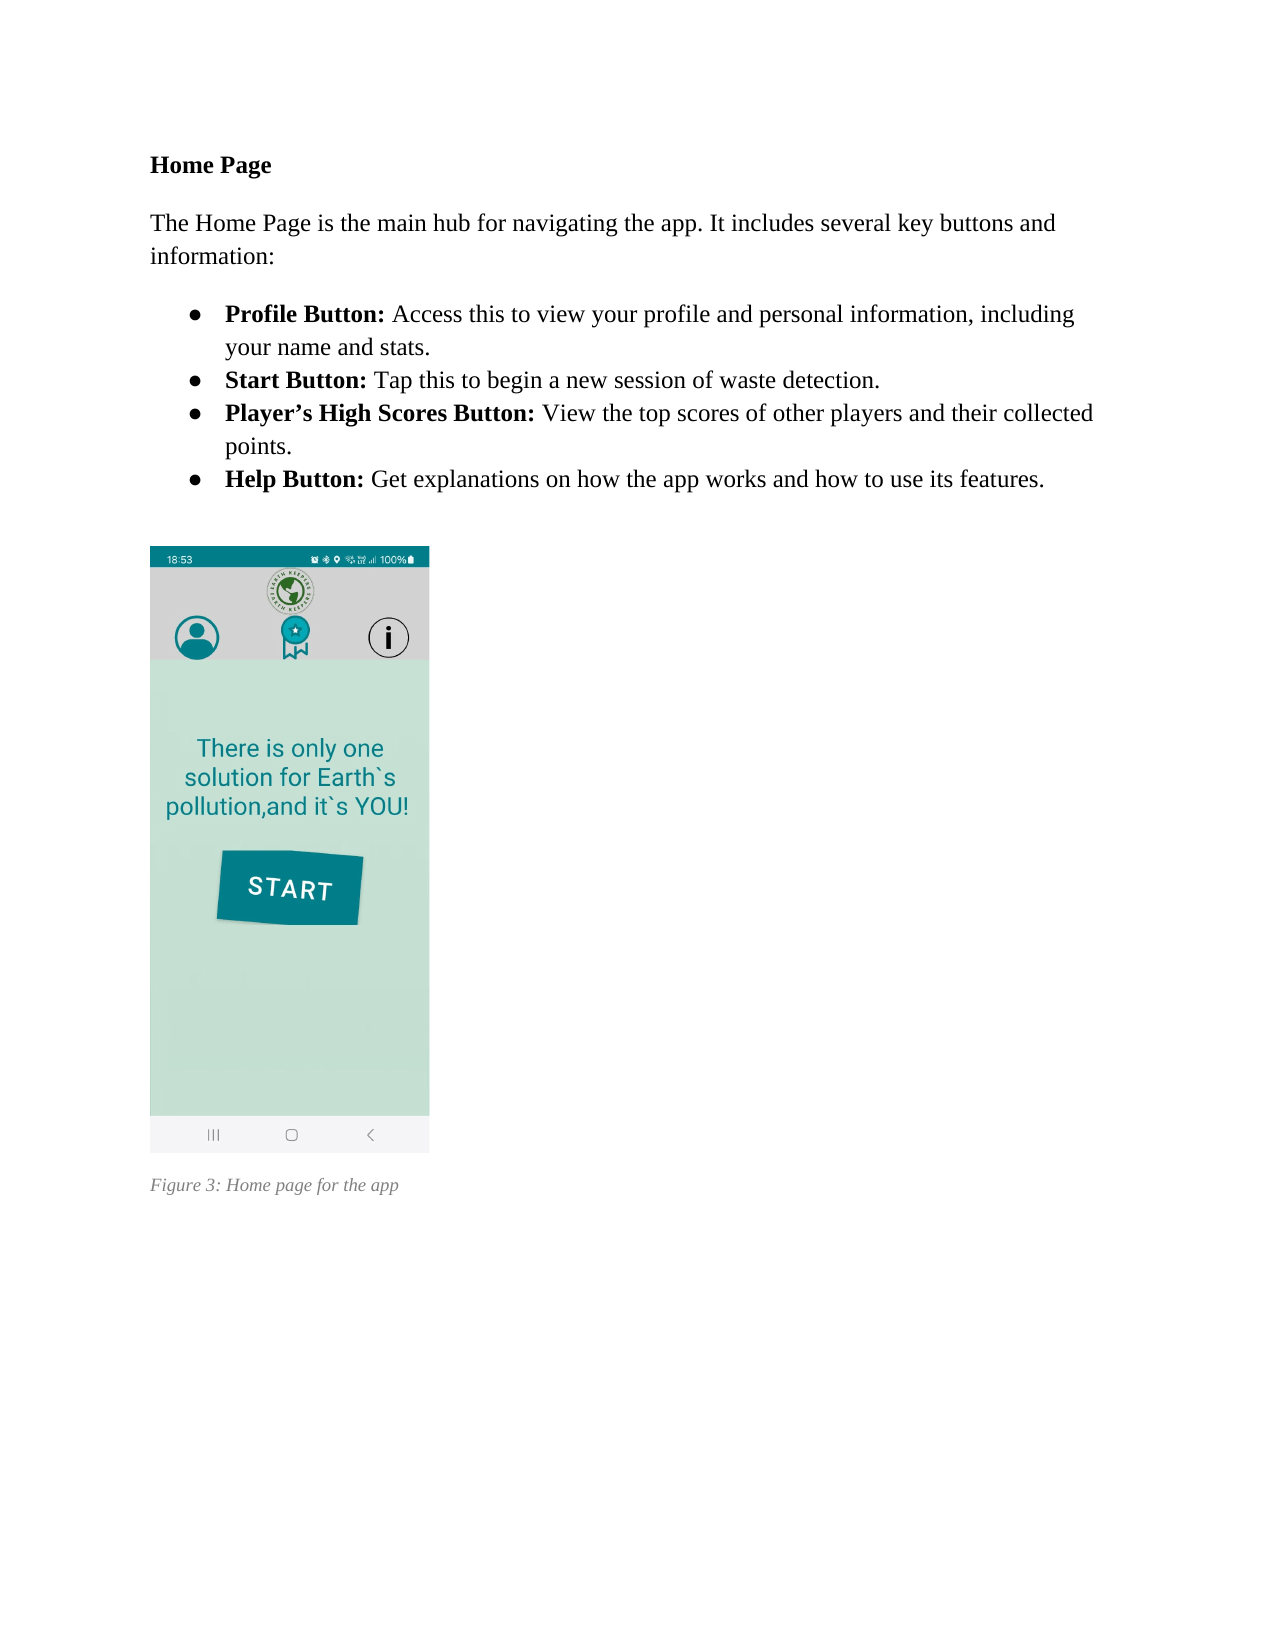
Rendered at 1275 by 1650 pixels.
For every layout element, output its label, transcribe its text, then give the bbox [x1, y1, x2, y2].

list Help Button: Get explanations on how the app works and how to use its features. [187, 464, 1125, 493]
text Figure 3: Home page for the app [150, 1174, 1125, 1195]
text The Home Page is the main hub for navigating the app. It includes several key buttons and information: [150, 208, 1125, 270]
list Start Button: Tap this to begin a new session of waste detection. [187, 365, 1125, 394]
list Profile Button: Access this to view your profile and personal information, including your name and stats. [187, 299, 1125, 361]
list Player’s High Scores Button: View the top scores of other players and their collected points. [187, 398, 1125, 460]
picture [150, 546, 430, 1153]
text Home Page [150, 150, 1125, 179]
